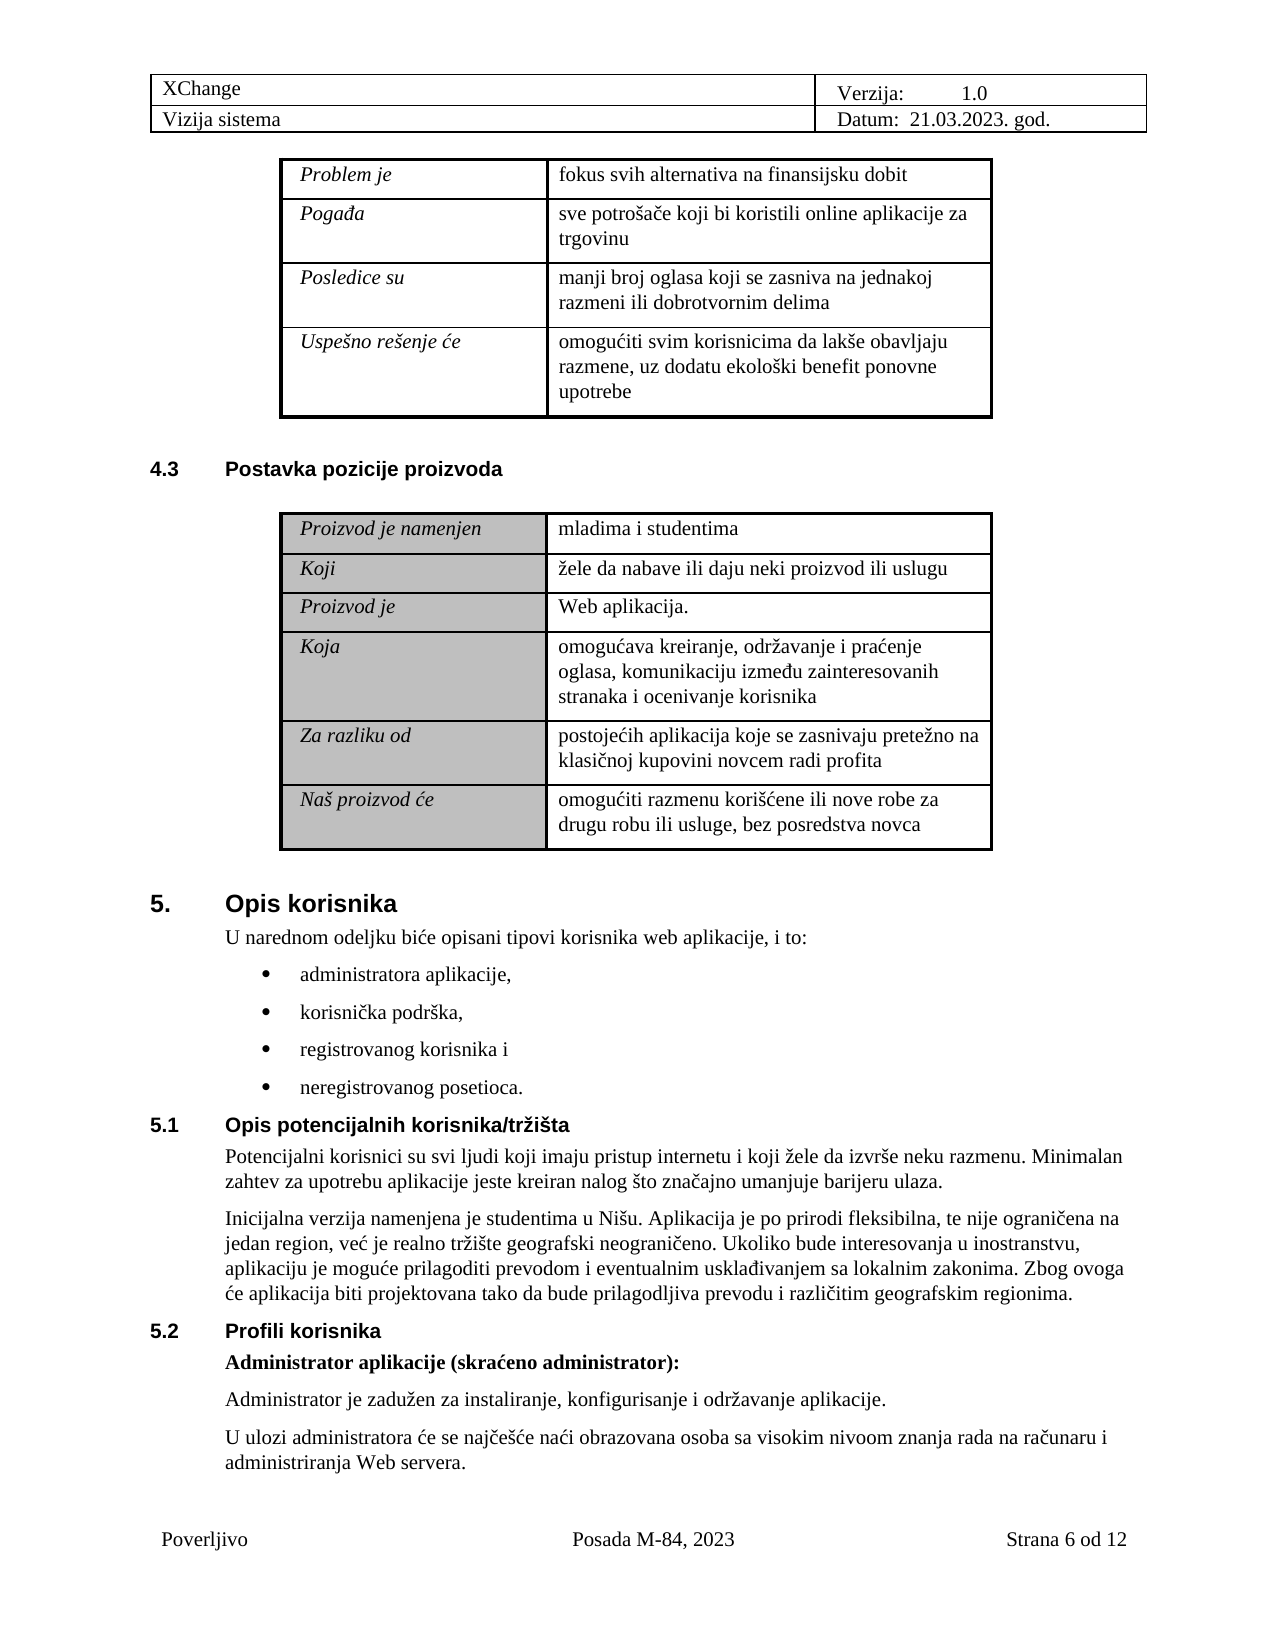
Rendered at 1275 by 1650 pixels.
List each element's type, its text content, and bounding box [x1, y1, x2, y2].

table_cell omogućiti svim korisnicima da lakše obavljaju razmene, uz dodatu ekološki benefit ponovne upotrebe [549, 328, 990, 415]
table_cell žele da nabave ili daju neki proizvod ili uslugu [548, 555, 990, 592]
table_header fokus svih alternativa na finansijsku dobit [549, 161, 990, 198]
table_header Proizvod je namenjen [283, 515, 545, 553]
list registrovanog korisnika i [262, 1036, 1125, 1061]
text Potencijalni korisnici su svi ljudi koji imaju pristup internetu i koji žele da izvrše neku razmenu. Minimalan zahtev za upotrebu aplikacije jeste kreiran nalog što značajno umanjuje barijeru ulaza. [225, 1143, 1125, 1193]
table_cell sve potrošače koji bi koristili online aplikacije za trgovinu [549, 200, 990, 262]
table_header Problem je [283, 161, 546, 198]
table_cell Posledice su [283, 264, 546, 326]
table_cell Web aplikacija. [548, 594, 990, 631]
table_cell postojećih aplikacija koje se zasnivaju pretežno na klasičnoj kupovini novcem radi profita [548, 722, 990, 784]
table_cell Proizvod je [283, 594, 545, 631]
text U narednom odeljku biće opisani tipovi korisnika web aplikacije, i to: [225, 924, 1125, 949]
table_cell Za razliku od [283, 722, 545, 784]
table_cell omogućava kreiranje, održavanje i praćenje oglasa, komunikaciju između zainteresovanih stranaka i ocenivanje korisnika [548, 633, 990, 720]
table_cell manji broj oglasa koji se zasniva na jednakoj razmeni ili dobrotvornim delima [549, 264, 990, 326]
subtitle Postavka pozicije proizvoda [150, 456, 1125, 481]
text U ulozi administratora će se najčešće naći obrazovana osoba sa visokim nivoom znanja rada na računaru i administriranja Web servera. [225, 1424, 1125, 1474]
subtitle Opis korisnika [150, 889, 1125, 918]
table_cell Uspešno rešenje će [283, 328, 546, 415]
list korisnička podrška, [262, 999, 1125, 1024]
text Inicijalna verzija namenjena je studentima u Nišu. Aplikacija je po prirodi fleksibilna, te nije ograničena na jedan region, već je realno tržište geografski neograničeno. Ukoliko bude interesovanja u inostranstvu, aplikaciju je moguće prilagoditi prevodom i eventualnim usklađivanjem sa lokalnim zakonima. Zbog ovoga će aplikacija biti projektovana tako da bude prilagodljiva prevodu i različitim geografskim regionima. [225, 1205, 1125, 1305]
table_cell Naš proizvod će [283, 786, 545, 848]
table_cell omogućiti razmenu korišćene ili nove robe za drugu robu ili usluge, bez posredstva novca [548, 786, 990, 848]
table_cell Pogađa [283, 200, 546, 262]
text Administrator aplikacije (skraćeno administrator): [225, 1349, 1125, 1374]
text Administrator je zadužen za instaliranje, konfigurisanje i održavanje aplikacije. [225, 1386, 1125, 1411]
list neregistrovanog posetioca. [262, 1074, 1125, 1099]
table_header mladima i studentima [548, 515, 990, 553]
table_cell Koja [283, 633, 545, 720]
subtitle Profili korisnika [150, 1318, 1125, 1343]
table_cell Koji [283, 555, 545, 592]
list administratora aplikacije, [262, 961, 1125, 986]
subtitle Opis potencijalnih korisnika/tržišta [150, 1111, 1125, 1136]
